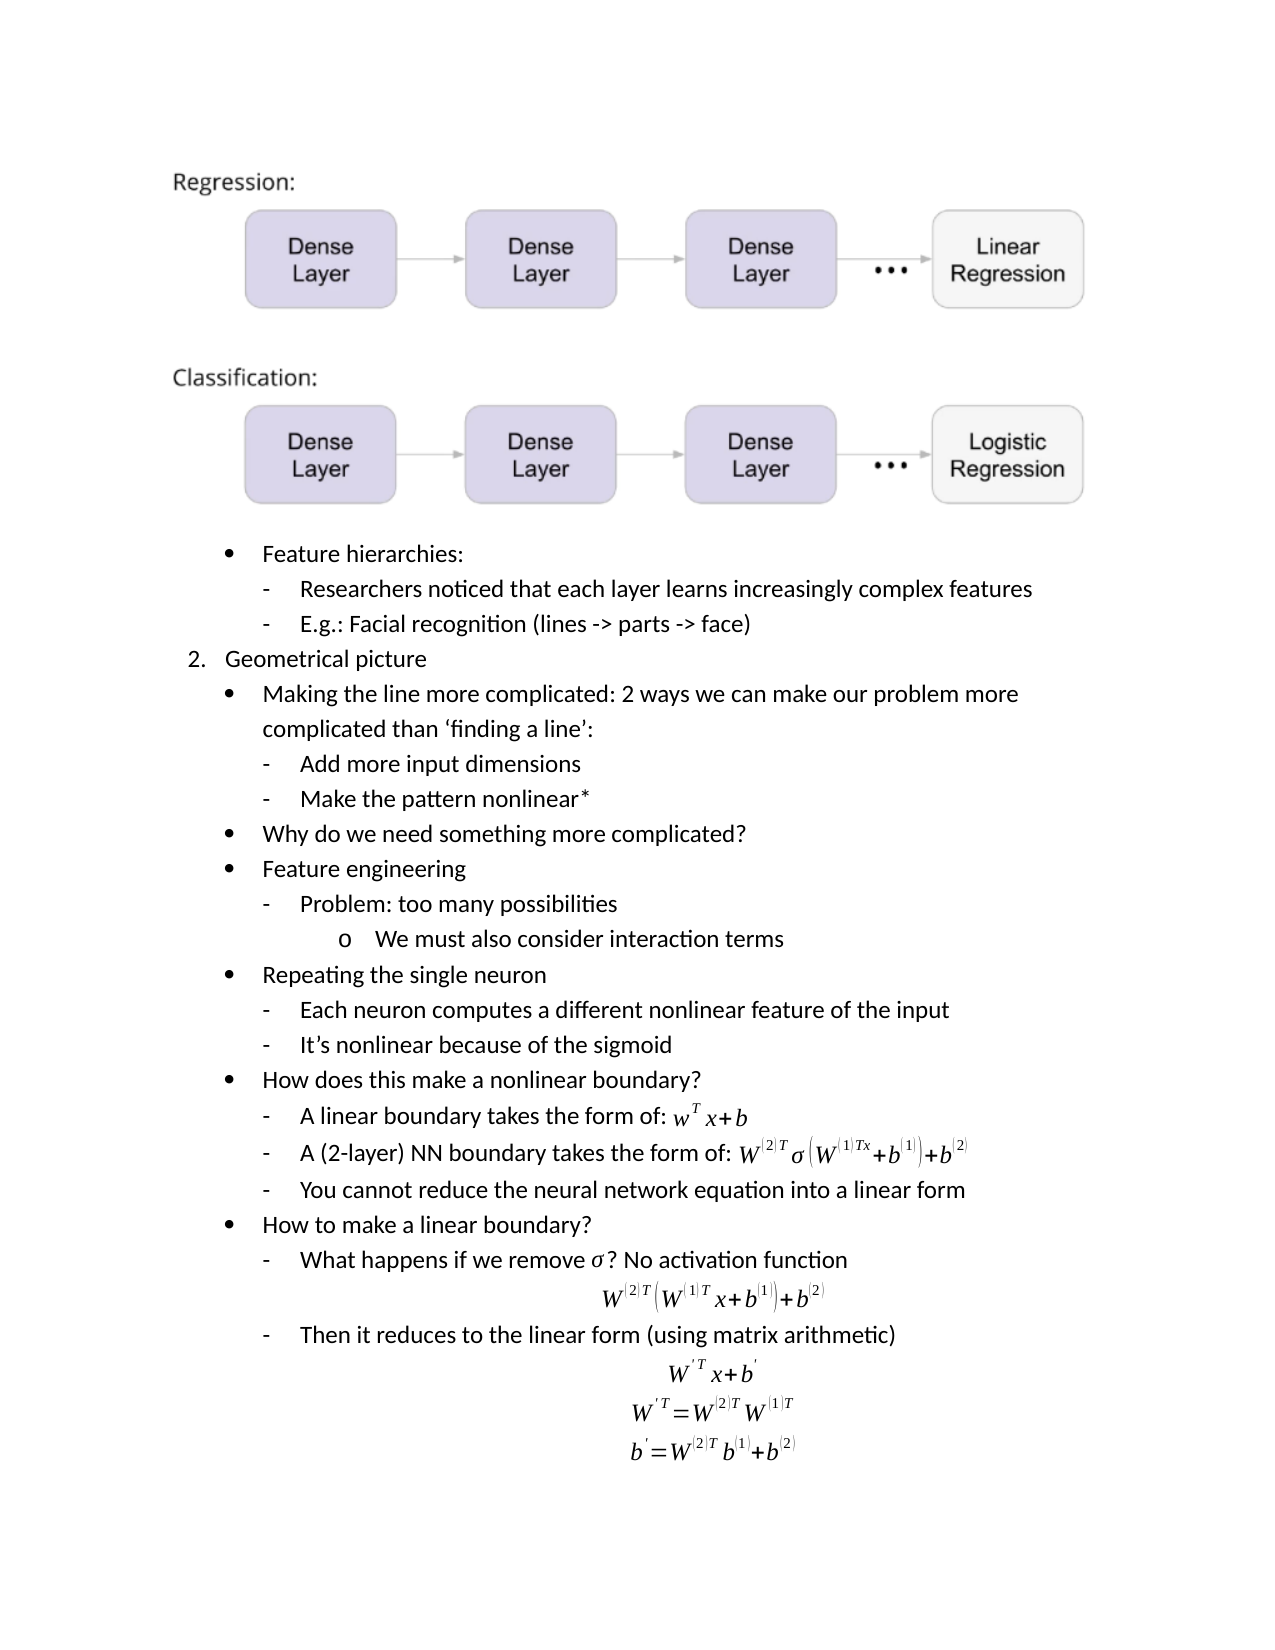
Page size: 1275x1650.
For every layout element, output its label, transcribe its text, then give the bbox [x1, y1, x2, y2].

list Making the line more complicated: 2 ways we can make our problem more complicated than ‘finding a line’: [225, 678, 1125, 743]
list Add more input dimensions [262, 748, 1125, 778]
list You cannot reduce the neural network equation into a linear form [262, 1174, 1125, 1205]
list Repeating the single neuron [225, 959, 1125, 990]
list It’s nonlinear because of the sigmoid [262, 1029, 1125, 1060]
list Why do we need something more complicated? [225, 818, 1125, 848]
list A (2-layer) NN boundary takes the form of: [262, 1135, 1125, 1170]
list We must also consider interaction terms [337, 923, 1125, 955]
list Make the pattern nonlinear* [262, 783, 1125, 813]
list A linear boundary takes the form of: [262, 1099, 1125, 1131]
list Geometrical picture [187, 643, 1125, 673]
list Then it reduces to the linear form (using matrix arithmetic) [262, 1319, 1125, 1350]
list What happens if we remove ? No activation function [262, 1244, 1125, 1275]
list Feature engineering [225, 853, 1125, 883]
list Feature hierarchies: [225, 538, 1125, 568]
list Each neuron computes a different nonlinear feature of the input [262, 994, 1125, 1025]
list E.g.: Facial recognition (lines -> parts -> face) [262, 608, 1125, 638]
list Problem: too many possibilities [262, 888, 1125, 918]
picture [150, 150, 1122, 517]
list How does this make a nonlinear boundary? [225, 1064, 1125, 1095]
list How to make a linear boundary? [225, 1209, 1125, 1240]
list Researchers noticed that each layer learns increasingly complex features [262, 573, 1125, 603]
